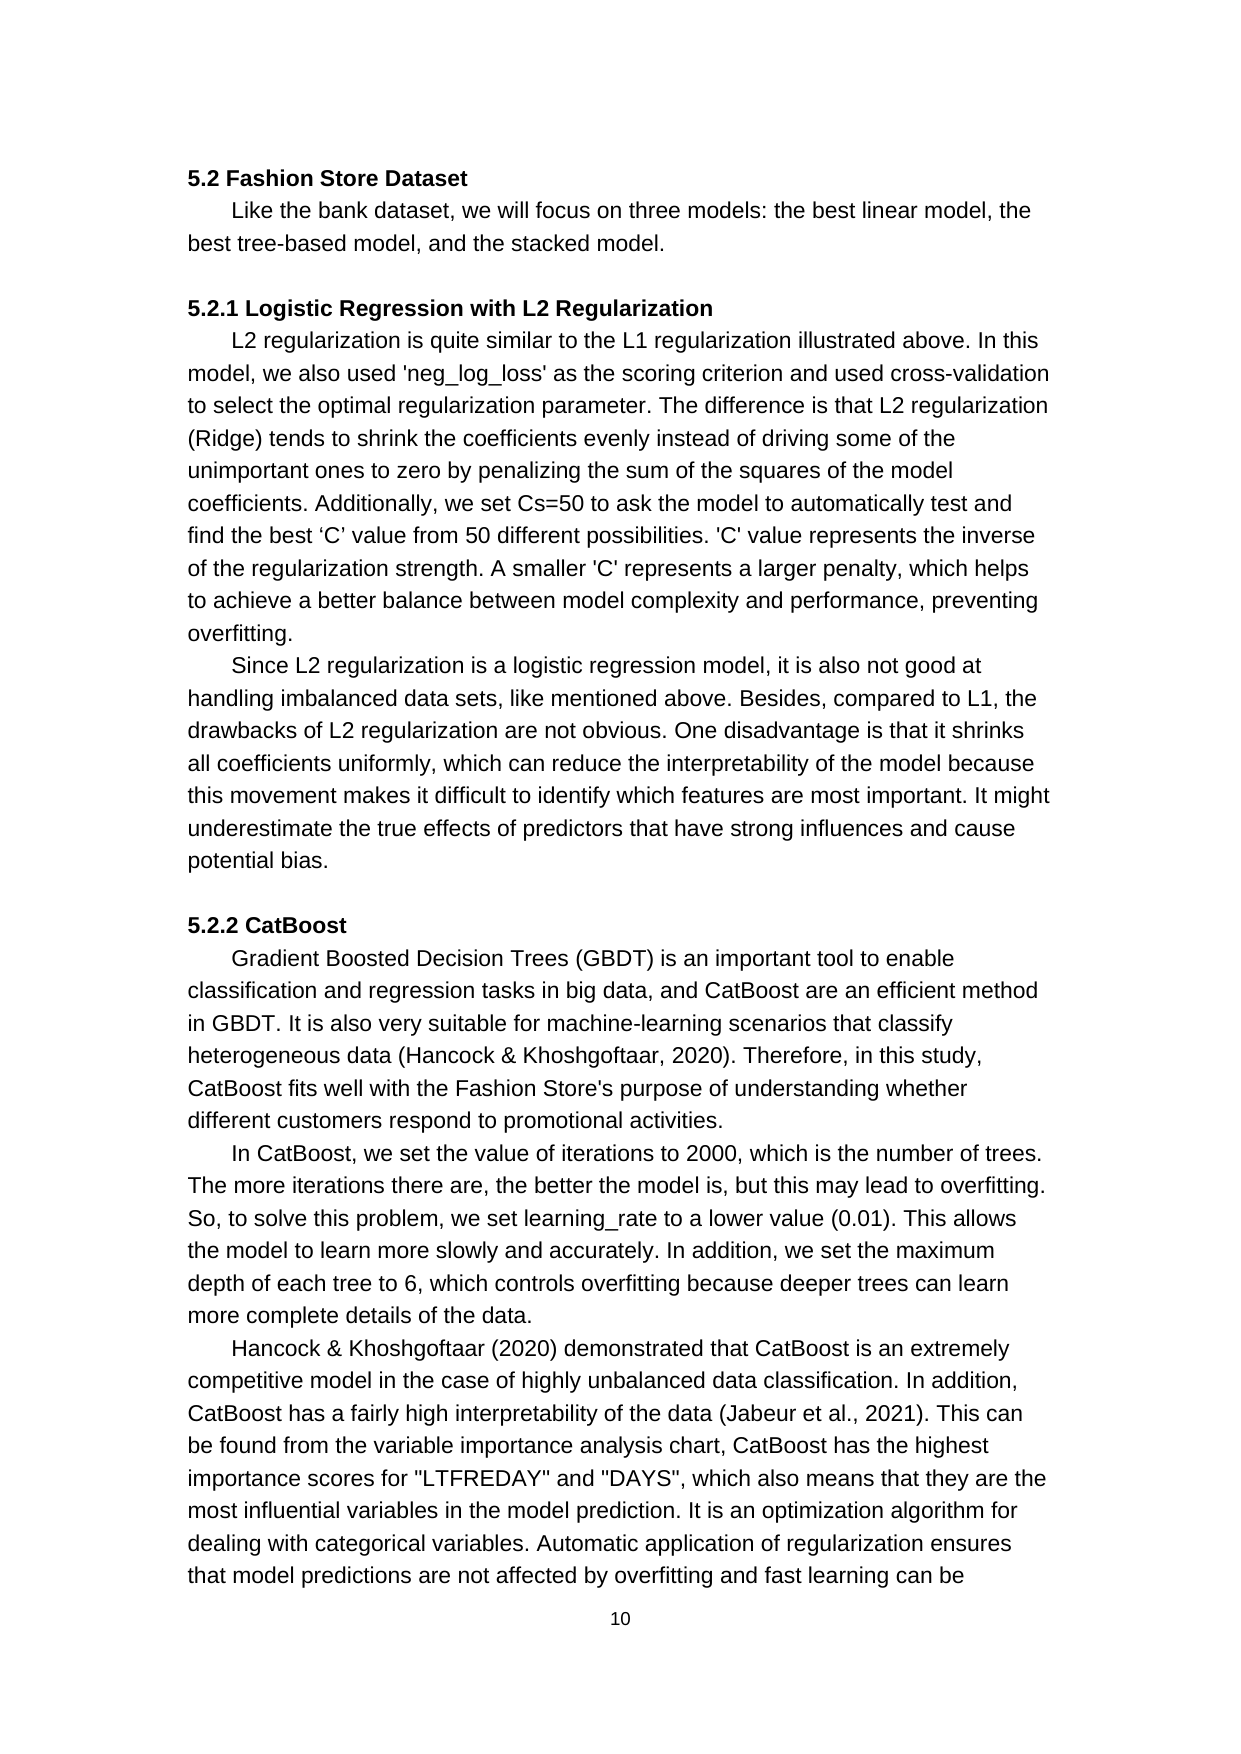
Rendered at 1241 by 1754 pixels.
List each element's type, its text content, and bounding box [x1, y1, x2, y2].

subtitle 5.2.1 Logistic Regression with L2 Regularization [187, 292, 1053, 324]
text Since L2 regularization is a logistic regression model, it is also not good at handling imbalanced data sets, like mentioned above. Besides, compared to L1, the drawbacks of L2 regularization are not obvious. One disadvantage is that it shrinks all coefficients uniformly, which can reduce the interpretability of the model because this movement makes it difficult to identify which features are most important. It might underestimate the true effects of predictors that have strong influences and cause potential bias. [187, 649, 1053, 877]
subtitle 5.2.2 CatBoost [187, 909, 1053, 942]
text L2 regularization is quite similar to the L1 regularization illustrated above. In this model, we also used 'neg_log_loss' as the scoring criterion and used cross-validation to select the optimal regularization parameter. The difference is that L2 regularization (Ridge) tends to shrink the coefficients evenly instead of driving some of the unimportant ones to zero by penalizing the sum of the squares of the model coefficients. Additionally, we set Cs=50 to ask the model to automatically test and find the best ‘C’ value from 50 different possibilities. 'C' value represents the inverse of the regularization strength. A smaller 'C' represents a larger penalty, which helps to achieve a better balance between model complexity and performance, preventing overfitting. [187, 324, 1053, 649]
subtitle 5.2 Fashion Store Dataset [187, 162, 1053, 194]
text Like the bank dataset, we will focus on three models: the best linear model, the best tree-based model, and the stacked model. [187, 194, 1053, 259]
text Gradient Boosted Decision Trees (GBDT) is an important tool to enable classification and regression tasks in big data, and CatBoost are an efficient method in GBDT. It is also very suitable for machine-learning scenarios that classify heterogeneous data (Hancock & Khoshgoftaar, 2020). Therefore, in this study, CatBoost fits well with the Fashion Store's purpose of understanding whether different customers respond to promotional activities. [187, 942, 1053, 1137]
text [187, 1332, 1053, 1592]
text In CatBoost, we set the value of iterations to 2000, which is the number of trees. The more iterations there are, the better the model is, but this may lead to overfitting. So, to solve this problem, we set learning_rate to a lower value (0.01). This allows the model to learn more slowly and accurately. In addition, we set the maximum depth of each tree to 6, which controls overfitting because deeper trees can learn more complete details of the data. [187, 1137, 1053, 1332]
